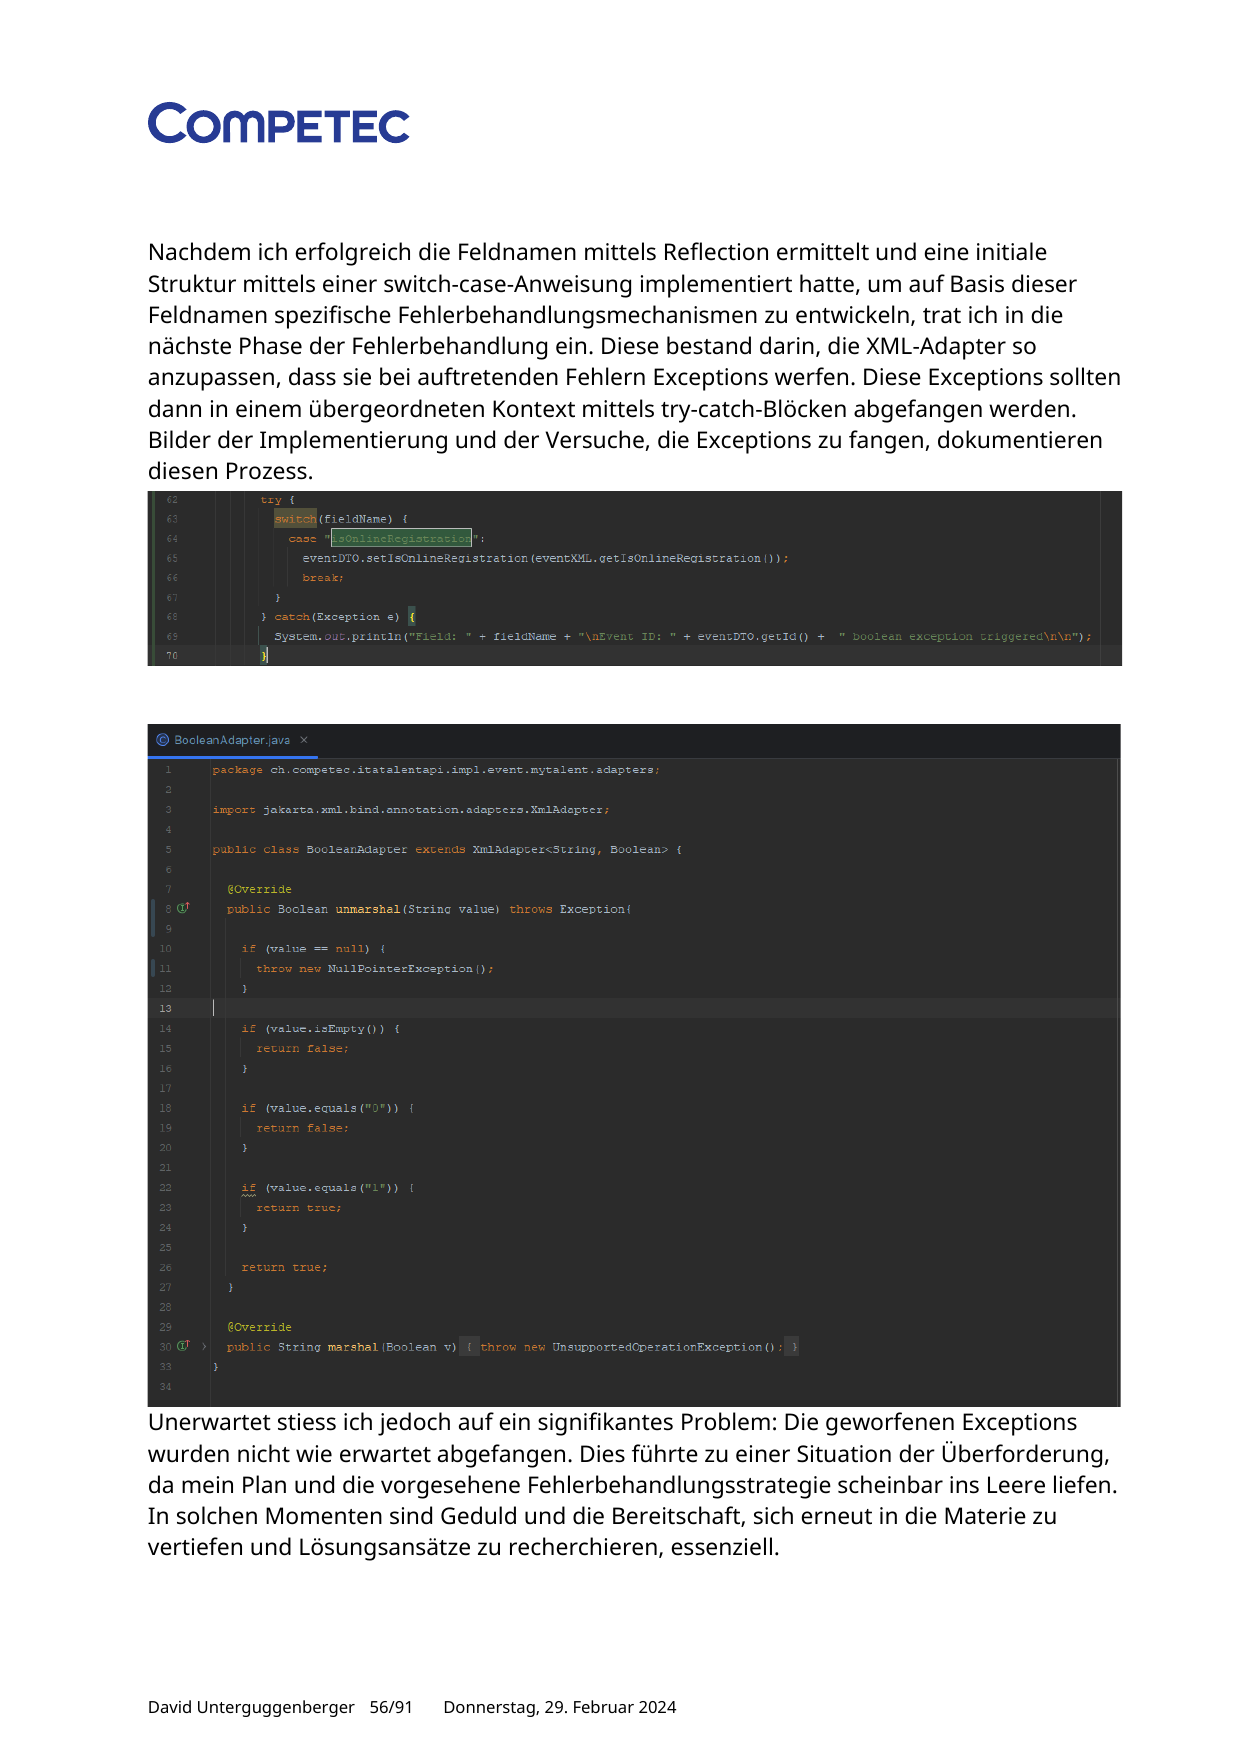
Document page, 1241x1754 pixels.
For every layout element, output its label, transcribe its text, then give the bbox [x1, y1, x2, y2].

picture [147, 724, 1121, 1407]
picture [147, 491, 1123, 666]
text Nachdem ich erfolgreich die Feldnamen mittels Reflection ermittelt und eine initiale Struktur mittels einer switch-case-Anweisung implementiert hatte, um auf Basis dieser Feldnamen spezifische Fehlerbehandlungsmechanismen zu entwickeln, trat ich in die nächste Phase der Fehlerbehandlung ein. Diese bestand darin, die XML-Adapter so anzupassen, dass sie bei auftretenden Fehlern Exceptions werfen. Diese Exceptions sollten dann in einem übergeordneten Kontext mittels try-catch-Blöcken abgefangen werden. Bilder der Implementierung und der Versuche, die Exceptions zu fangen, dokumentieren diesen Prozess. [148, 236, 1122, 486]
